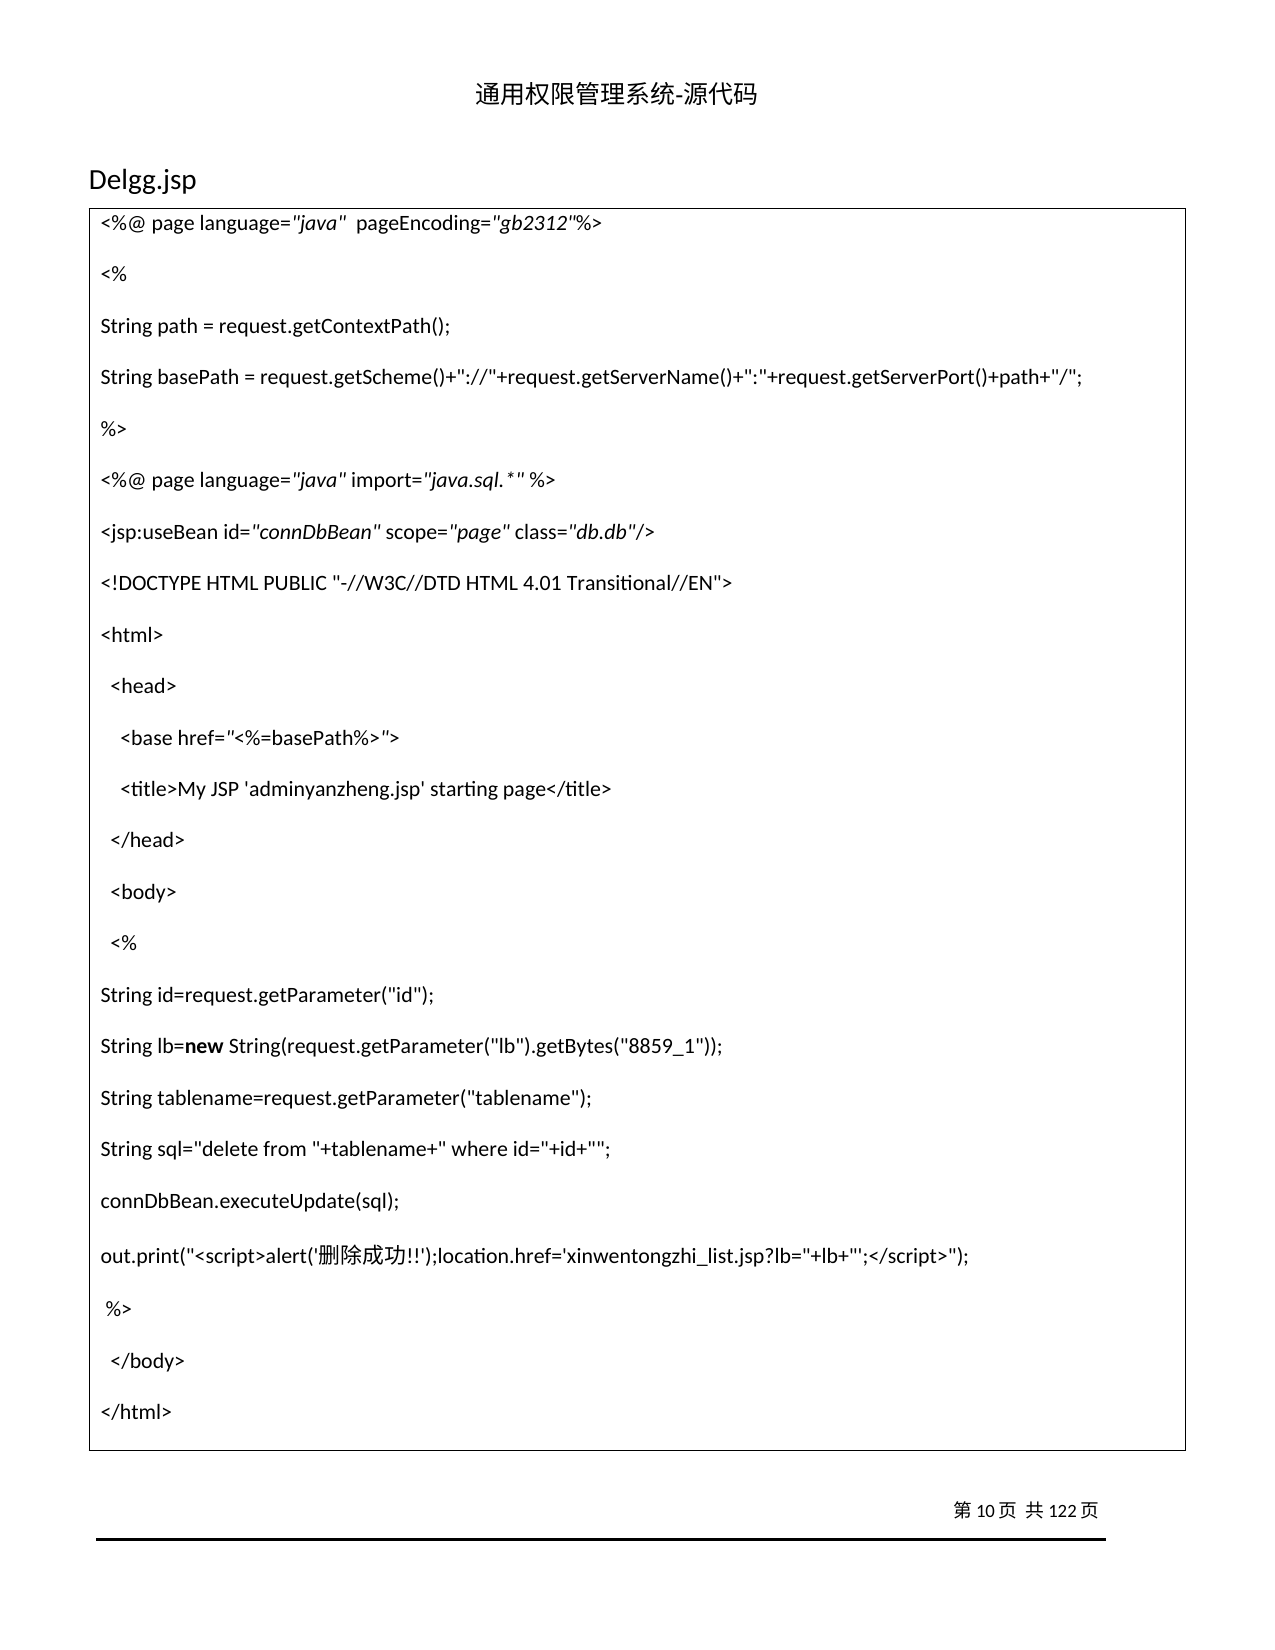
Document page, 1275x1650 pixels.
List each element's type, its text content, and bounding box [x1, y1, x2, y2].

list Delgg.jsp [89, 161, 1186, 196]
table_header <%@ page language="java" pageEncoding="gb2312"%> <% String path = request.getContextPath(); String basePath = request.getScheme()+"://"+request.getServerName()+":"+request.getServerPort()+path+"/"; %> <%@ page language="java" import="java.sql.*" %> <jsp:useBean id="connDbBean" scope="page" class="db.db"/> <!DOCTYPE HTML PUBLIC "-//W3C//DTD HTML 4.01 Transitional//EN"> <html> <head> <base href="<%=basePath%>"> <title>My JSP 'adminyanzheng.jsp' starting page</title> </head> <body> <% String id=request.getParameter("id"); String lb=new String(request.getParameter("lb").getBytes("8859_1")); String tablename=request.getParameter("tablename"); String sql="delete from "+tablename+" where id="+id+""; connDbBean.executeUpdate(sql); out.print("<script>alert('删除成功!!');location.href='xinwentongzhi_list.jsp?lb="+lb+"';</script>"); %> </body> </html> [90, 209, 1185, 1449]
